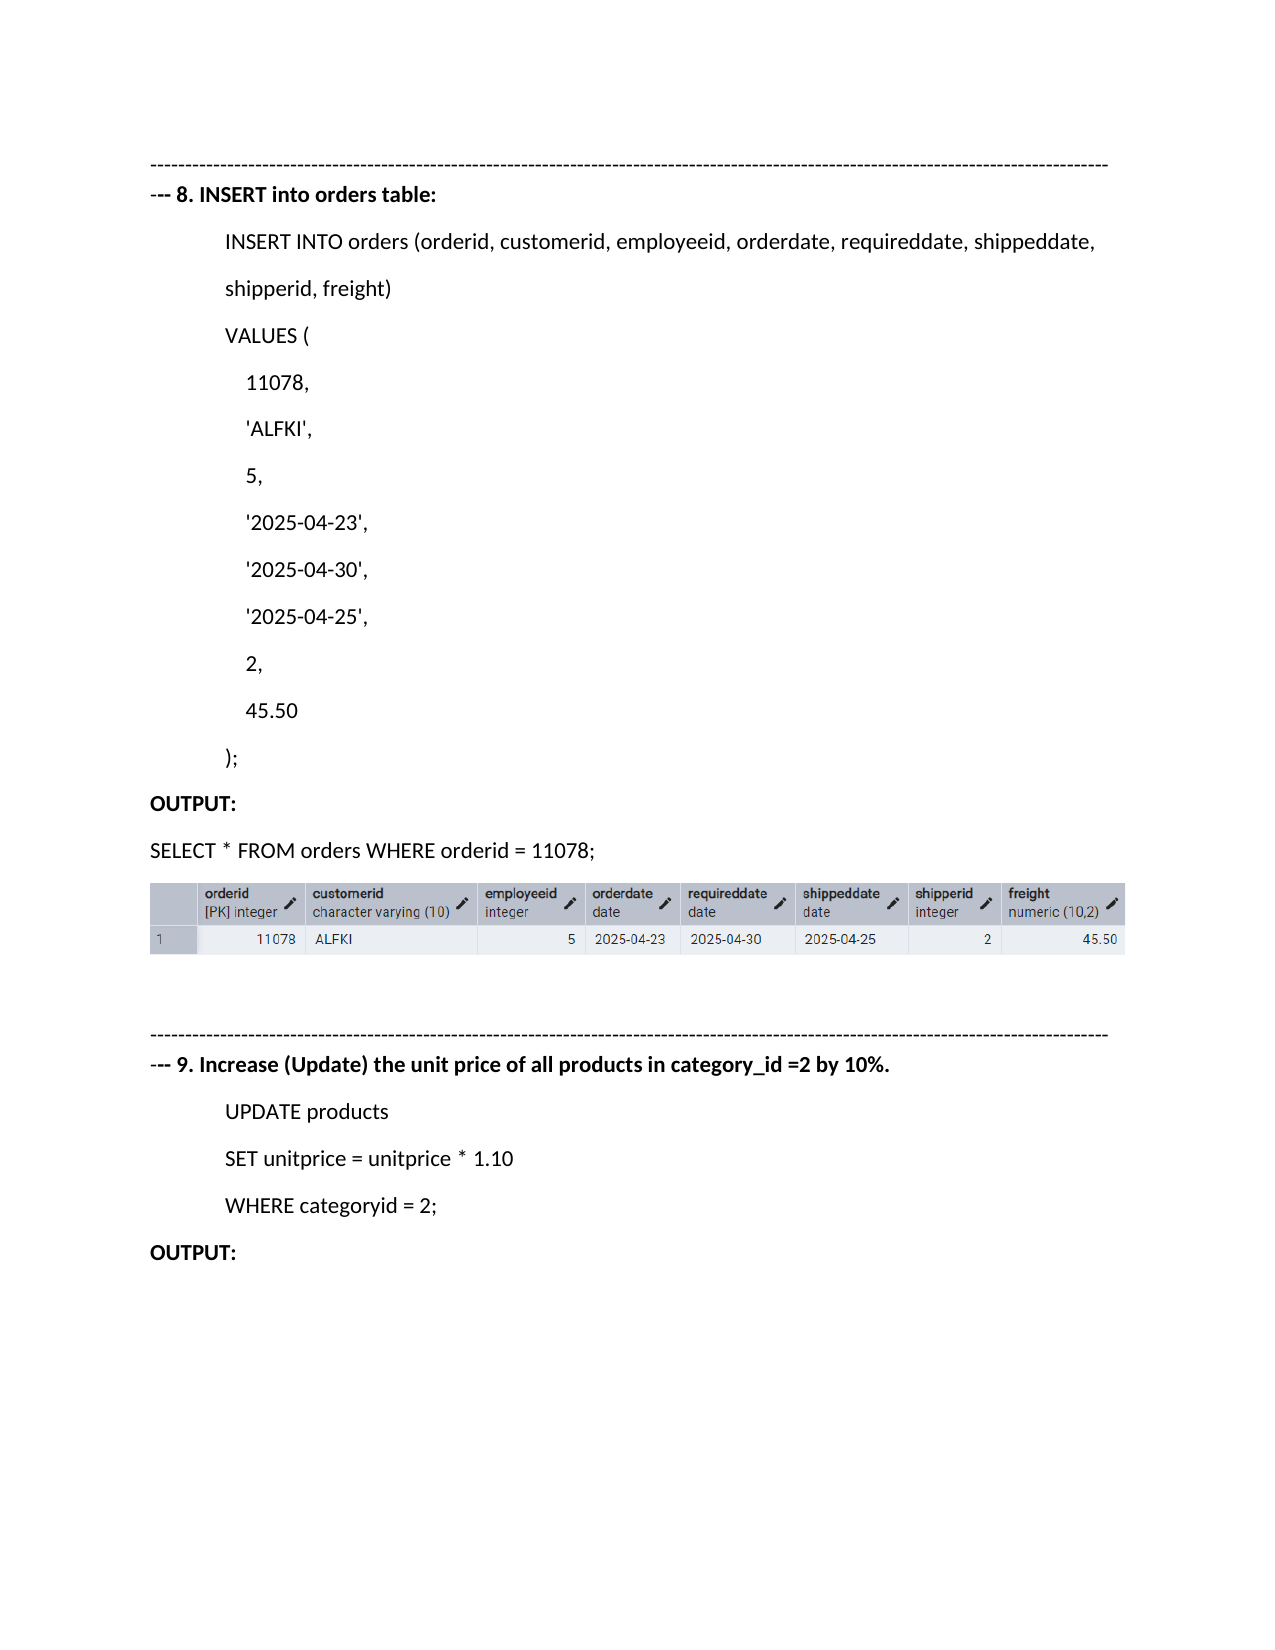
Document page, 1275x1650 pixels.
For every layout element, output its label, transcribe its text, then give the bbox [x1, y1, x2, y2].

text 2, [225, 649, 1125, 677]
text 11078, [225, 368, 1125, 396]
text -------------------------------------------------------------------------------------------------------------------------------------------- 8. INSERT into orders table: [150, 150, 1125, 208]
text '2025-04-25', [225, 602, 1125, 630]
text ); [150, 743, 1125, 771]
text '2025-04-30', [225, 555, 1125, 583]
text WHERE categoryid = 2; [150, 1191, 1125, 1219]
text 45.50 [225, 696, 1125, 724]
text '2025-04-23', [225, 508, 1125, 536]
text OUTPUT: [150, 789, 1125, 818]
picture [150, 883, 1125, 955]
text 'ALFKI', [225, 414, 1125, 443]
text INSERT INTO orders (orderid, customerid, employeeid, orderdate, requireddate, shippeddate, [150, 227, 1125, 255]
text -------------------------------------------------------------------------------------------------------------------------------------------- 9. Increase (Update) the unit price of all products in category_id =2 by 10%. [150, 1020, 1125, 1078]
text shipperid, freight) [150, 274, 1125, 302]
text VALUES ( [150, 321, 1125, 349]
text 5, [225, 461, 1125, 489]
text SET unitprice = unitprice * 1.10 [150, 1144, 1125, 1172]
text OUTPUT: [150, 1238, 1125, 1266]
text UPDATE products [150, 1097, 1125, 1125]
text SELECT * FROM orders WHERE orderid = 11078; [150, 836, 1125, 864]
